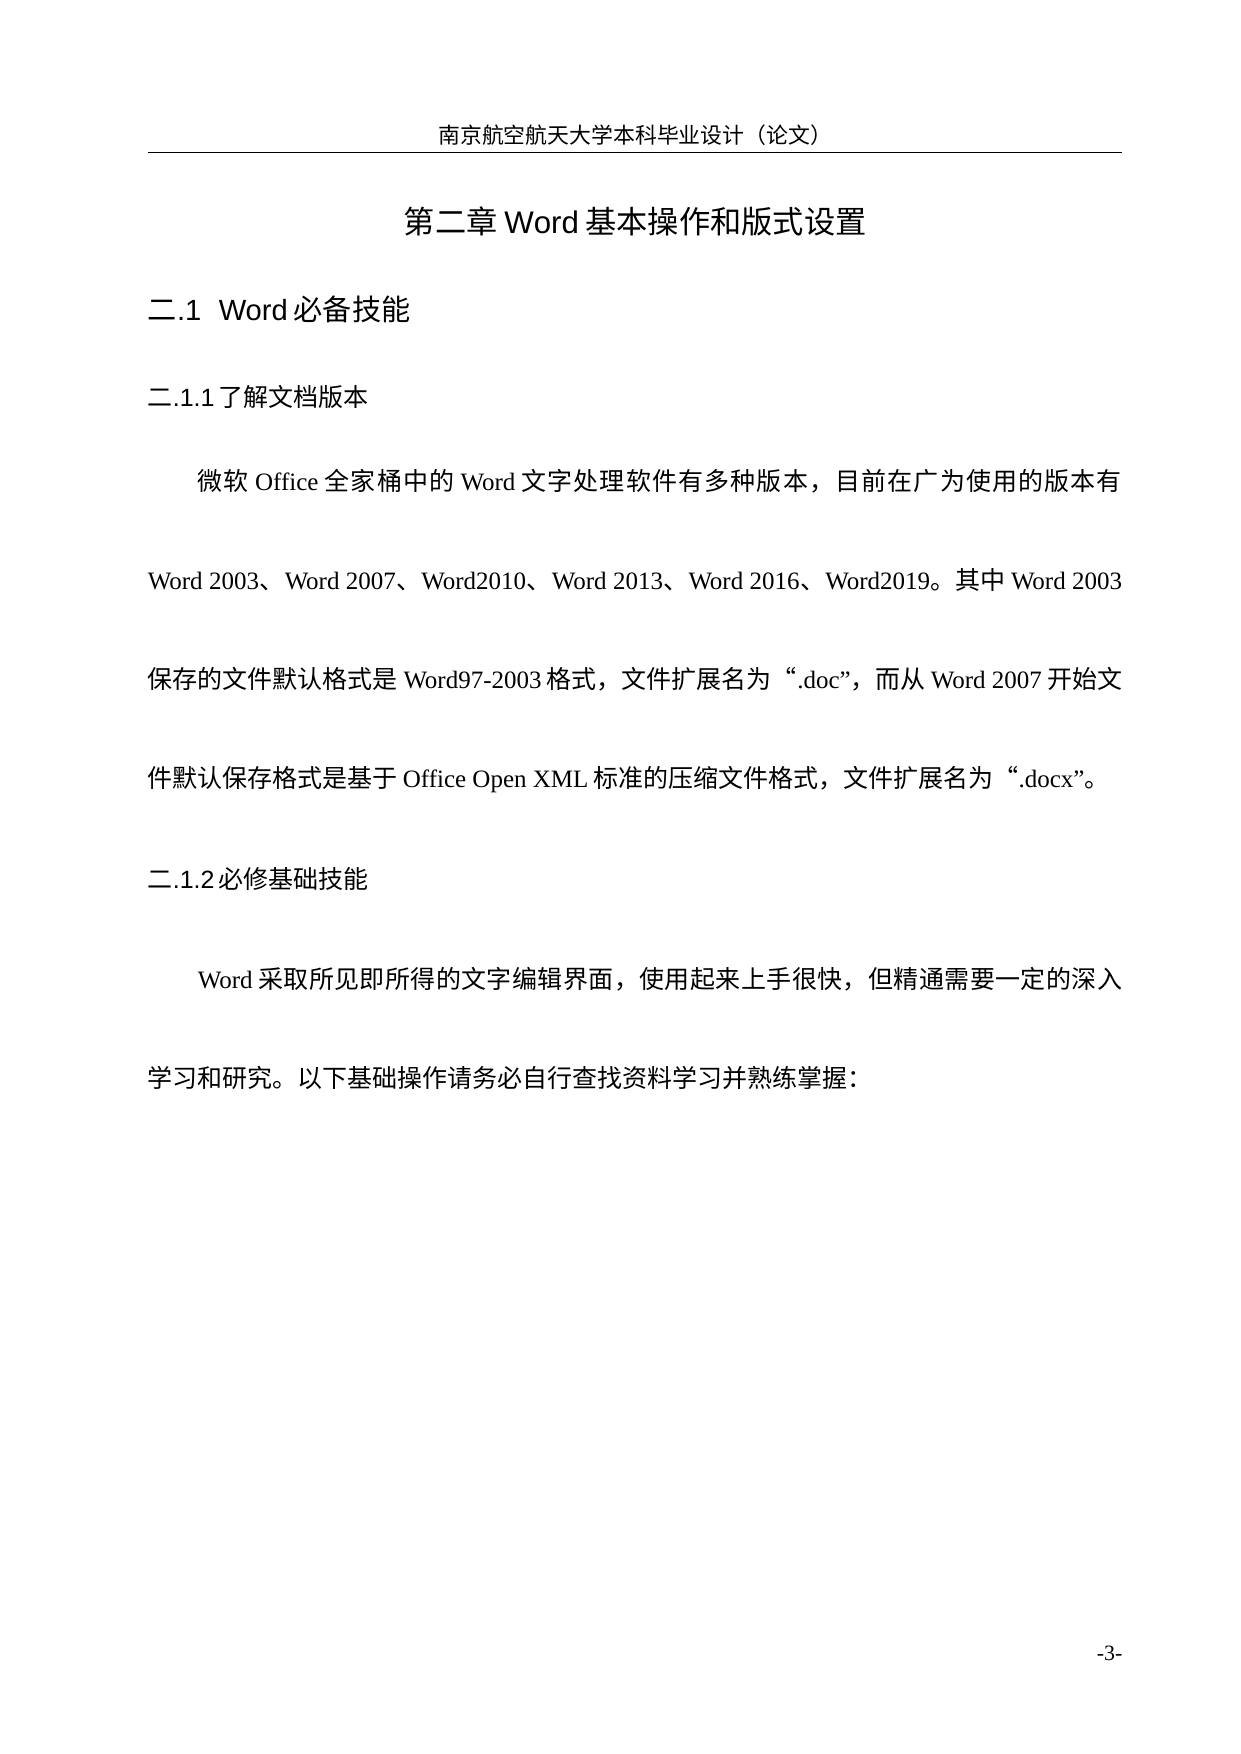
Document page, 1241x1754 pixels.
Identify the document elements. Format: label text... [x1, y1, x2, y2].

subtitle 了解文档版本 [148, 362, 1122, 428]
subtitle Word必备技能 [148, 275, 1122, 341]
text 微软Office全家桶中的Word文字处理软件有多种版本，目前在广为使用的版本有Word 2003、Word 2007、Word2010、Word 2013、Word 2016、Word2019。其中Word 2003保存的文件默认格式是Word97-2003格式，文件扩展名为“.doc”，而从Word 2007开始文件默认保存格式是基于Office Open XML标准的压缩文件格式，文件扩展名为“.docx”。 [148, 446, 1122, 810]
subtitle 必修基础技能 [148, 844, 1122, 910]
subtitle Word基本操作和版式设置 [148, 186, 1122, 252]
text Word采取所见即所得的文字编辑界面，使用起来上手很快，但精通需要一定的深入学习和研究。以下基础操作请务必自行查找资料学习并熟练掌握： [148, 945, 1122, 1110]
